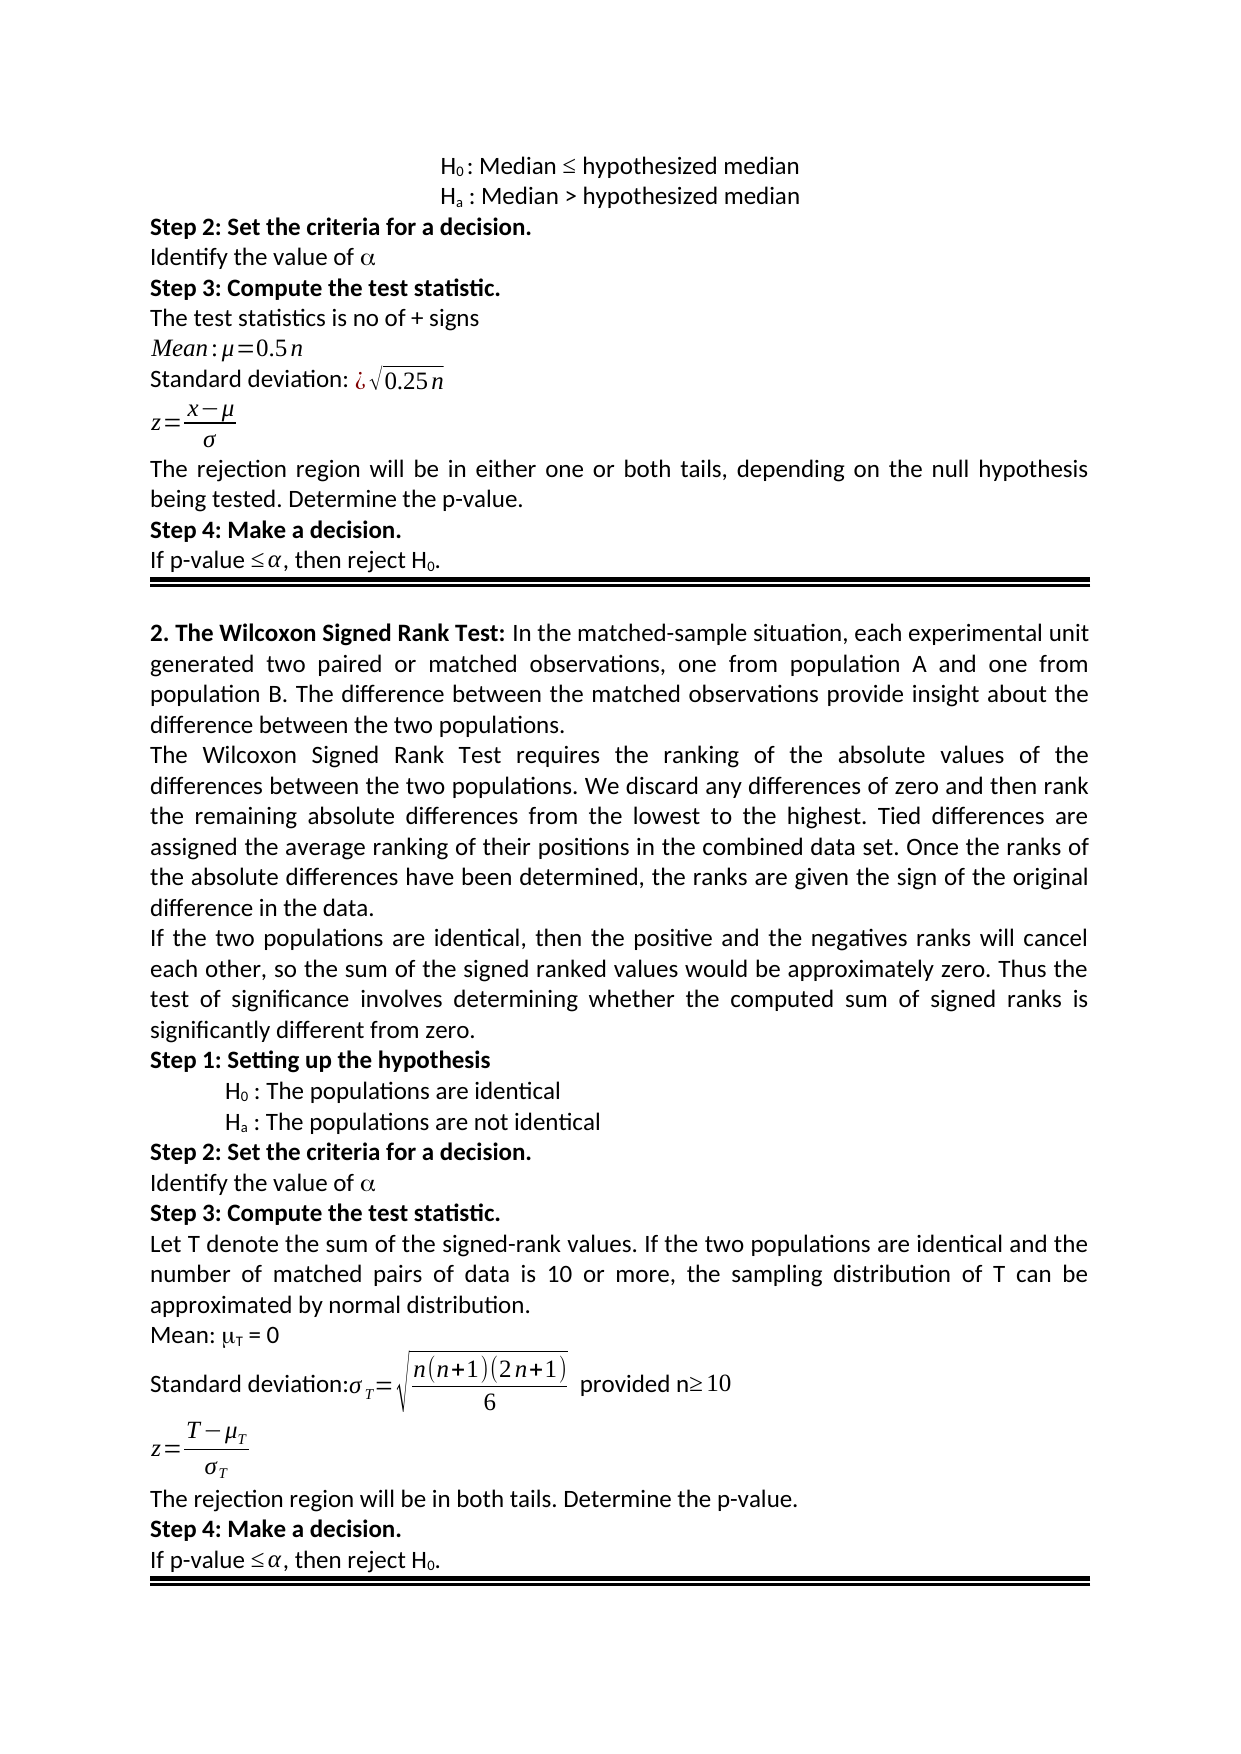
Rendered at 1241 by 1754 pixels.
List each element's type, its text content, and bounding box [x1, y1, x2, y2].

text H0 : Median hypothesized median [150, 150, 1090, 181]
text Step 2: Set the criteria for a decision. [150, 211, 1090, 242]
text Step 3: Compute the test statistic. [150, 272, 1090, 303]
text Step 3: Compute the test statistic. [150, 1197, 1090, 1228]
text 2. The Wilcoxon Signed Rank Test: In the matched-sample situation, each experimental unit generated two paired or matched observations, one from population A and one from population B. The difference between the matched observations provide insight about the difference between the two populations. [150, 617, 1090, 739]
text Standard deviation: [150, 364, 1090, 394]
text Step 1: Setting up the hypothesis [150, 1044, 1090, 1075]
text If p-value , then reject H0. [150, 545, 1090, 577]
text The rejection region will be in either one or both tails, depending on the null hypothesis being tested. Determine the p-value. [150, 453, 1090, 514]
text If the two populations are identical, then the positive and the negatives ranks will cancel each other, so the sum of the signed ranked values would be approximately zero. Thus the test of significance involves determining whether the computed sum of signed ranks is significantly different from zero. [150, 922, 1090, 1044]
text Step 2: Set the criteria for a decision. [150, 1136, 1090, 1167]
text Let T denote the sum of the signed-rank values. If the two populations are identical and the number of matched pairs of data is 10 or more, the sampling distribution of T can be approximated by normal distribution. [150, 1228, 1090, 1319]
text If p-value , then reject H0. [150, 1544, 1090, 1576]
text Identify the value of [150, 242, 1090, 272]
text Ha : Median > hypothesized median [150, 181, 1090, 211]
text Identify the value of [150, 1167, 1090, 1197]
list Ha : The populations are not identical [225, 1106, 1090, 1136]
text The Wilcoxon Signed Rank Test requires the ranking of the absolute values of the differences between the two populations. We discard any differences of zero and then rank the remaining absolute differences from the lowest to the highest. Tied differences are assigned the average ranking of their positions in the combined data set. Once the ranks of the absolute differences have been determined, the ranks are given the sign of the original difference in the data. [150, 739, 1090, 922]
text Step 4: Make a decision. [150, 514, 1090, 545]
text The rejection region will be in both tails. Determine the p-value. [150, 1483, 1090, 1513]
text The test statistics is no of + signs [150, 303, 1090, 333]
text Standard deviation: provided n [150, 1350, 1090, 1416]
text Mean: T = 0 [150, 1319, 1090, 1350]
list H0 : The populations are identical [225, 1075, 1090, 1106]
text Step 4: Make a decision. [150, 1513, 1090, 1544]
